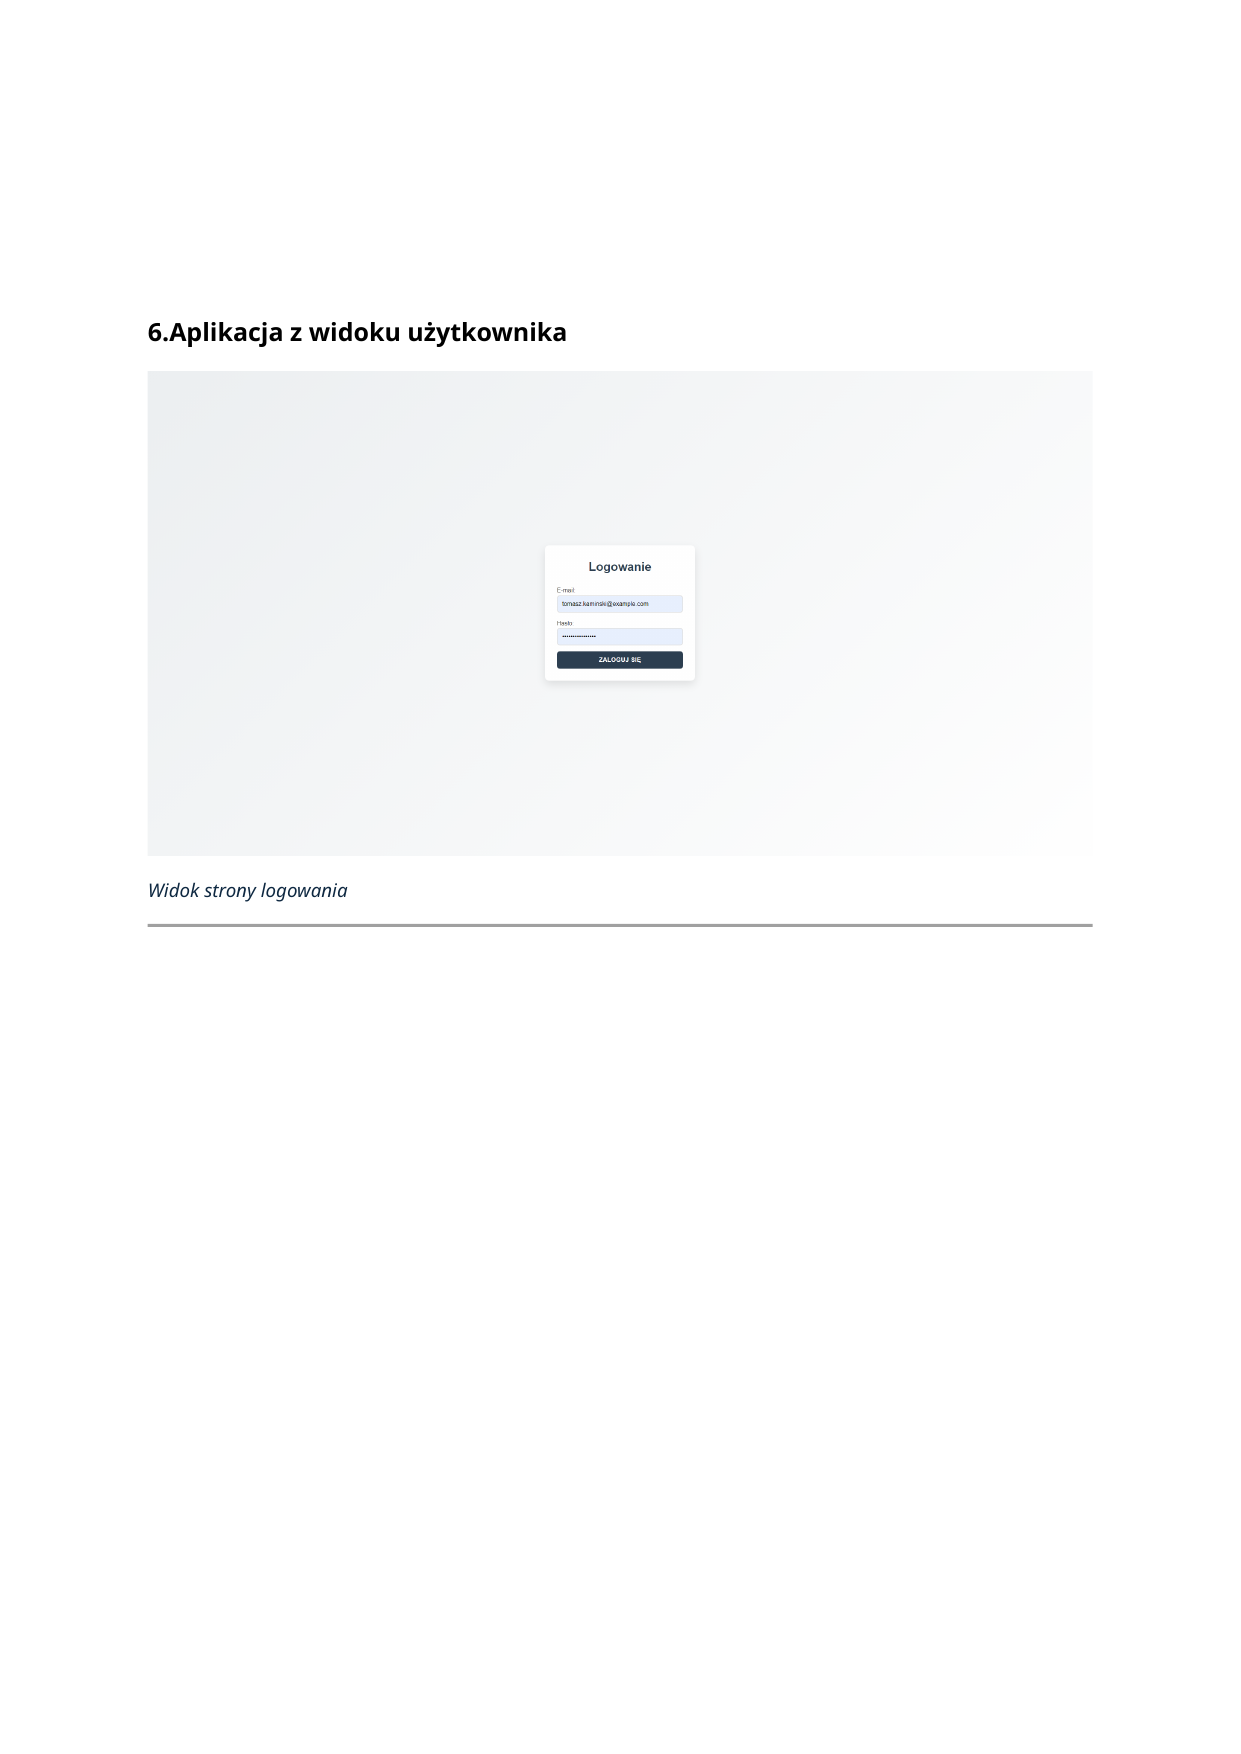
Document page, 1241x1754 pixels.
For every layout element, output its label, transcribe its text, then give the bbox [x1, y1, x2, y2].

text 6.Aplikacja z widoku użytkownika [148, 315, 1093, 349]
picture [147, 371, 1093, 856]
text Widok strony logowania [148, 877, 1093, 903]
